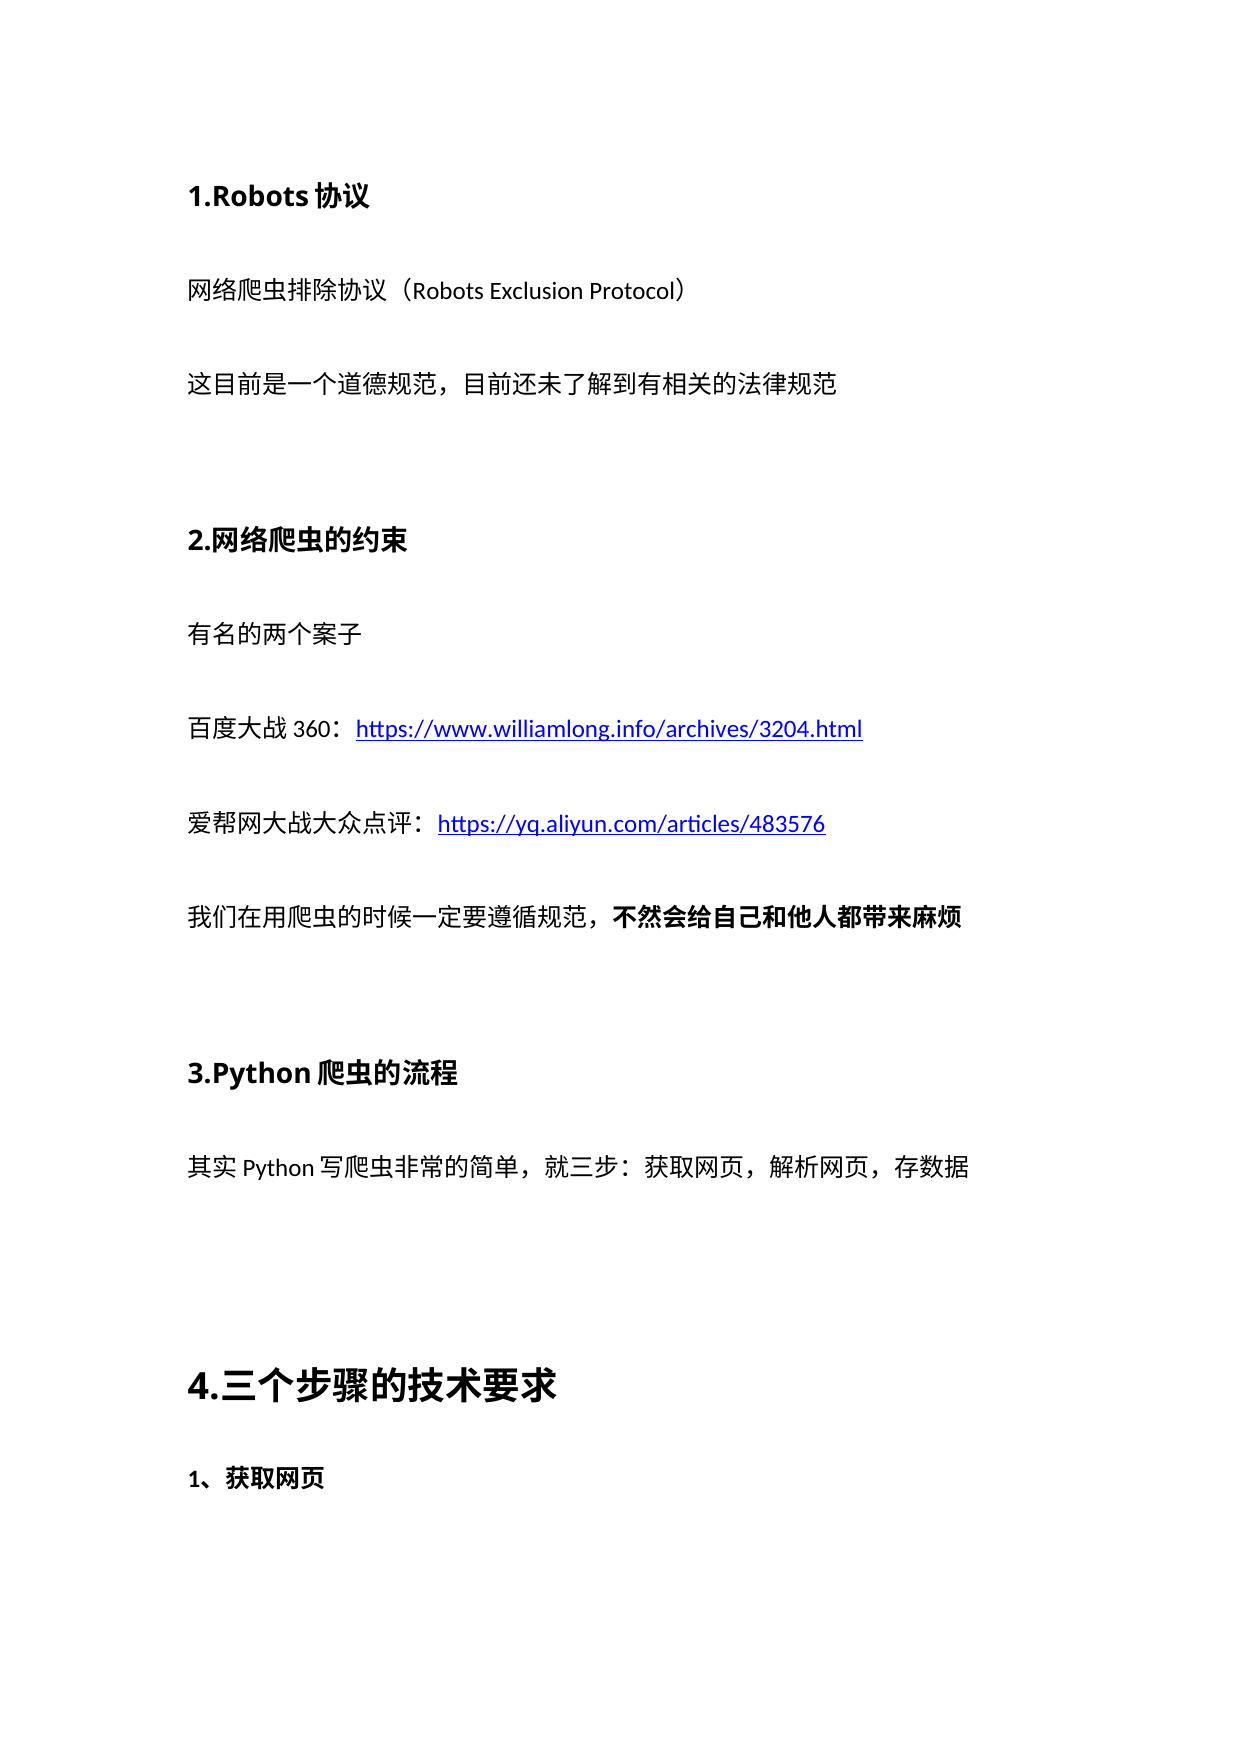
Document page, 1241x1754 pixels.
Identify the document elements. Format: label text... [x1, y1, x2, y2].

subtitle 2.网络爬虫的约束 [187, 506, 1053, 571]
text 其实Python写爬虫非常的简单，就三步：获取网页，解析网页，存数据 [187, 1133, 1053, 1198]
subtitle 3.Python爬虫的流程 [187, 1039, 1053, 1104]
subtitle 4.三个步骤的技术要求 [187, 1350, 1053, 1415]
text 1、获取网页 [187, 1444, 1053, 1509]
text 我们在用爬虫的时候一定要遵循规范，不然会给自己和他人都带来麻烦 [187, 883, 1053, 948]
text 有名的两个案子 [187, 600, 1053, 665]
text 百度大战360：https://www.williamlong.info/archives/3204.html [187, 694, 1053, 759]
subtitle 1.Robots协议 [187, 162, 1053, 227]
text 这目前是一个道德规范，目前还未了解到有相关的法律规范 [187, 350, 1053, 415]
text 爱帮网大战大众点评：https://yq.aliyun.com/articles/483576 [187, 789, 1053, 854]
text 网络爬虫排除协议（Robots Exclusion Protocol） [187, 256, 1053, 321]
